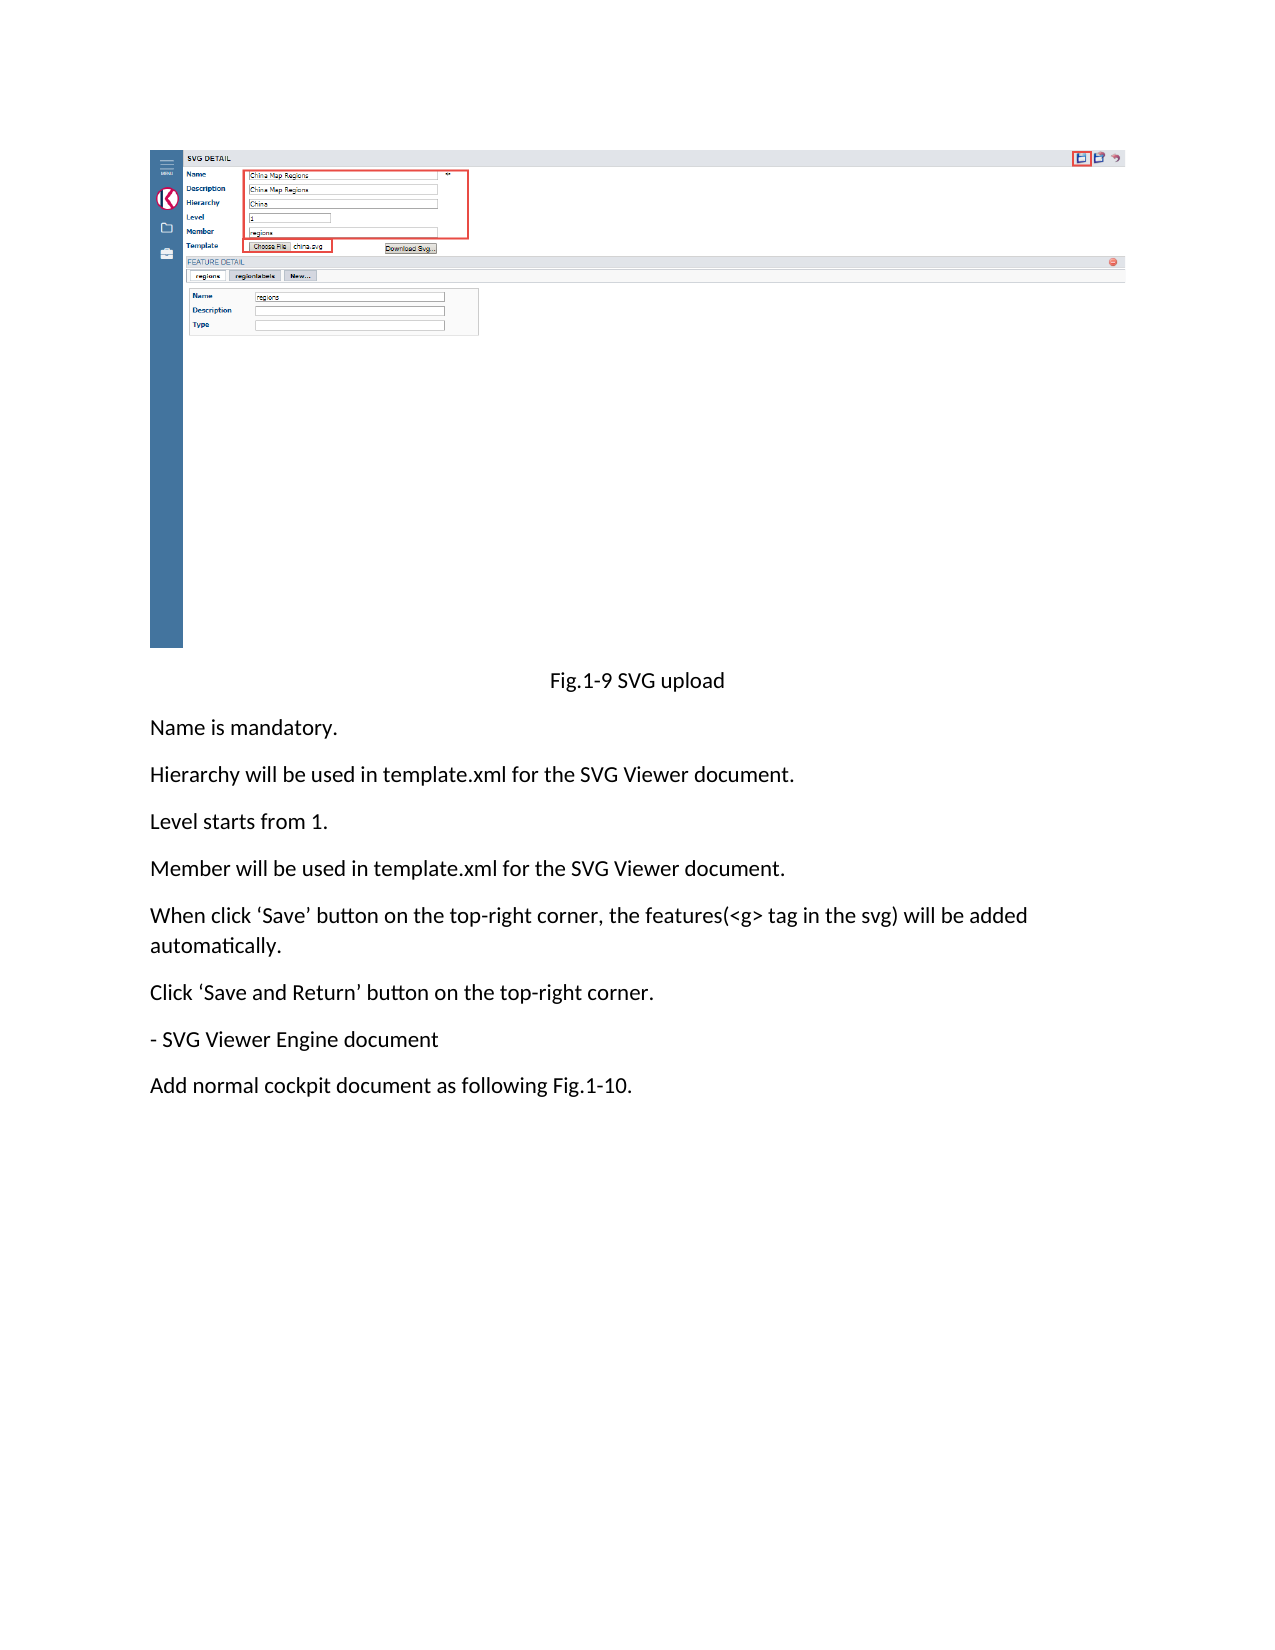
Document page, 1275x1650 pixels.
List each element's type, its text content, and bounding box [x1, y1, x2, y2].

text - SVG Viewer Engine document [150, 1025, 1125, 1053]
picture [150, 150, 1125, 648]
text Hierarchy will be used in template.xml for the SVG Viewer document. [150, 760, 1125, 788]
text Click ‘Save and Return’ button on the top-right corner. [150, 978, 1125, 1006]
text Fig.1-9 SVG upload [150, 666, 1125, 694]
text When click ‘Save’ button on the top-right corner, the features(<g> tag in the svg) will be added automatically. [150, 901, 1125, 959]
text Name is mandatory. [150, 713, 1125, 741]
text Level starts from 1. [150, 807, 1125, 835]
text Add normal cockpit document as following Fig.1-10. [150, 1072, 1125, 1099]
text Member will be used in template.xml for the SVG Viewer document. [150, 854, 1125, 882]
